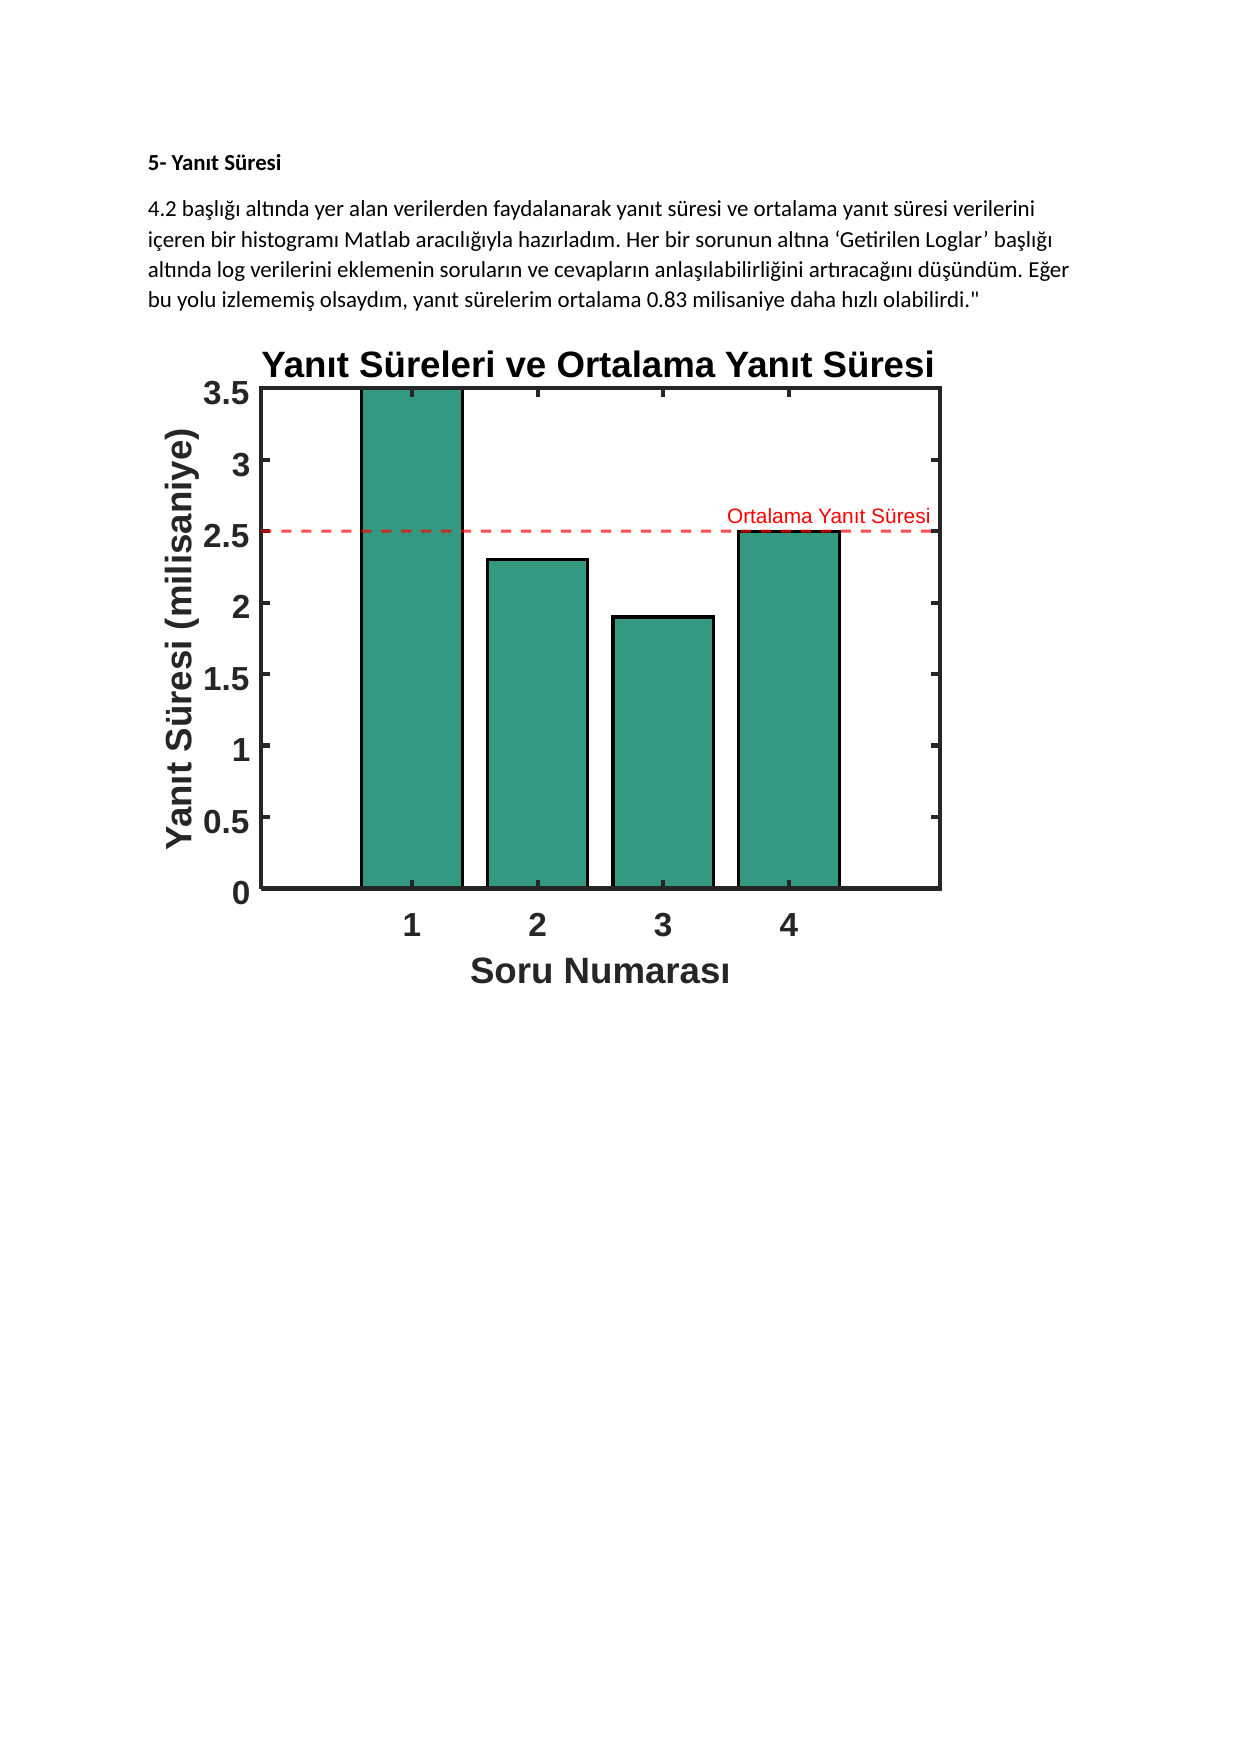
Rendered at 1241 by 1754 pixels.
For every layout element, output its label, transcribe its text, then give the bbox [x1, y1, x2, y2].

text 5- Yanıt Süresi [148, 148, 1093, 176]
text 4.2 başlığı altında yer alan verilerden faydalanarak yanıt süresi ve ortalama yanıt süresi verilerini içeren bir histogramı Matlab aracılığıyla hazırladım. Her bir sorunun altına ‘Getirilen Loglar’ başlığı altında log verilerini eklemenin soruların ve cevapların anlaşılabilirliğini artıracağını düşündüm. Eğer bu yolu izlememiş olsaydım, yanıt sürelerim ortalama 0.83 milisaniye daha hızlı olabilirdi." [148, 194, 1093, 313]
